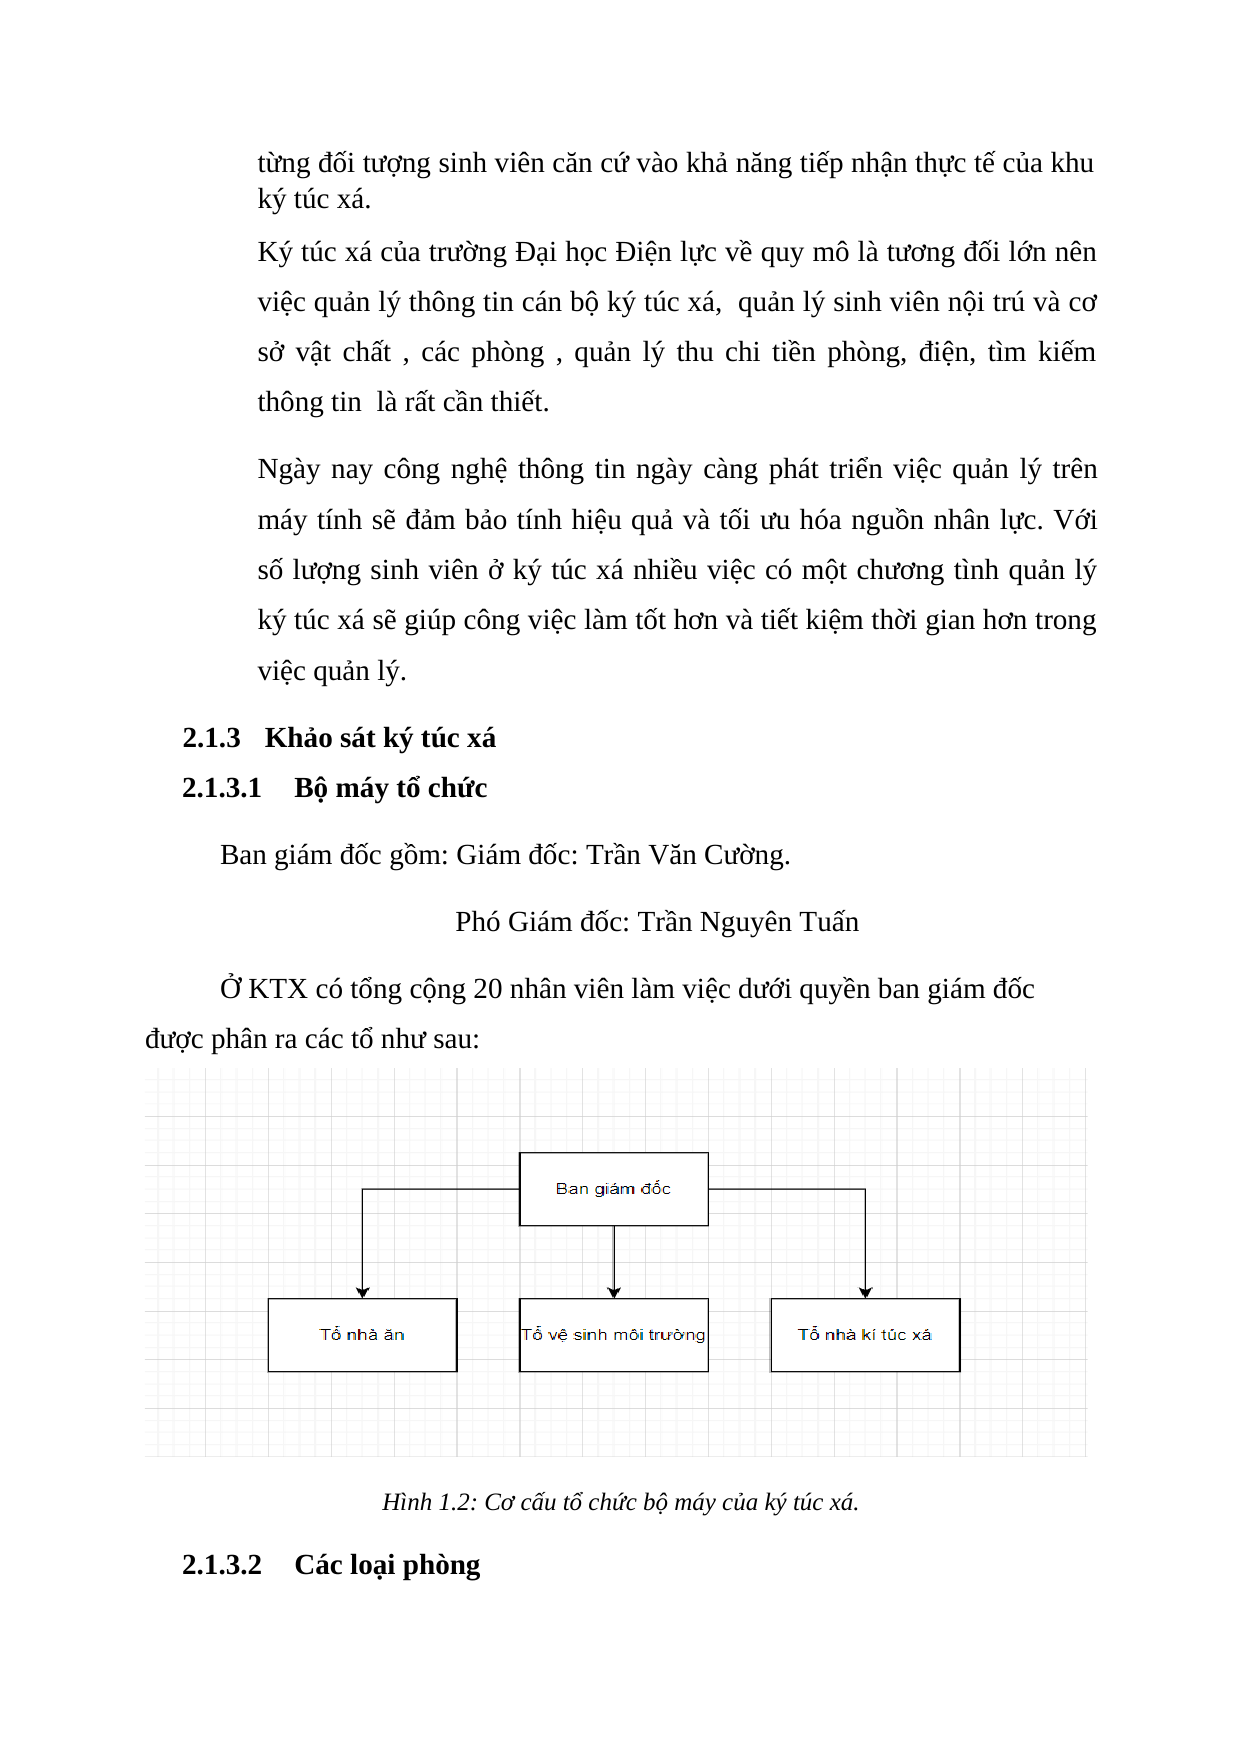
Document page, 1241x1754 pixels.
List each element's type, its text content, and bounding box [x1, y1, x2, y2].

text Ký túc xá của trường Đại học Điện lực về quy mô là tương đối lớn nên việc quản lý thông tin cán bộ ký túc xá, quản lý sinh viên nội trú và cơ sở vật chất , các phòng , quản lý thu chi tiền phòng, điện, tìm kiếm thông tin là rất cần thiết. [257, 234, 1099, 418]
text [257, 145, 1096, 214]
text Ban giám đốc gồm: Giám đốc: Trần Văn Cường. [145, 837, 1099, 871]
text Hình 1.2: Cơ cấu tổ chức bộ máy của ký túc xá. [145, 1487, 1099, 1516]
text Ngày nay công nghệ thông tin ngày càng phát triển việc quản lý trên máy tính sẽ đảm bảo tính hiệu quả và tối ưu hóa nguồn nhân lực. Với số lượng sinh viên ở ký túc xá nhiều việc có một chương tình quản lý ký túc xá sẽ giúp công việc làm tốt hơn và tiết kiệm thời gian hơn trong việc quản lý. [257, 452, 1099, 686]
list Khảo sát ký túc xá [182, 720, 1099, 753]
picture [144, 1068, 1088, 1457]
list Bộ máy tổ chức [182, 770, 1099, 804]
list Các loại phòng [182, 1547, 1099, 1580]
text Phó Giám đốc: Trần Nguyên Tuấn [145, 904, 1099, 938]
